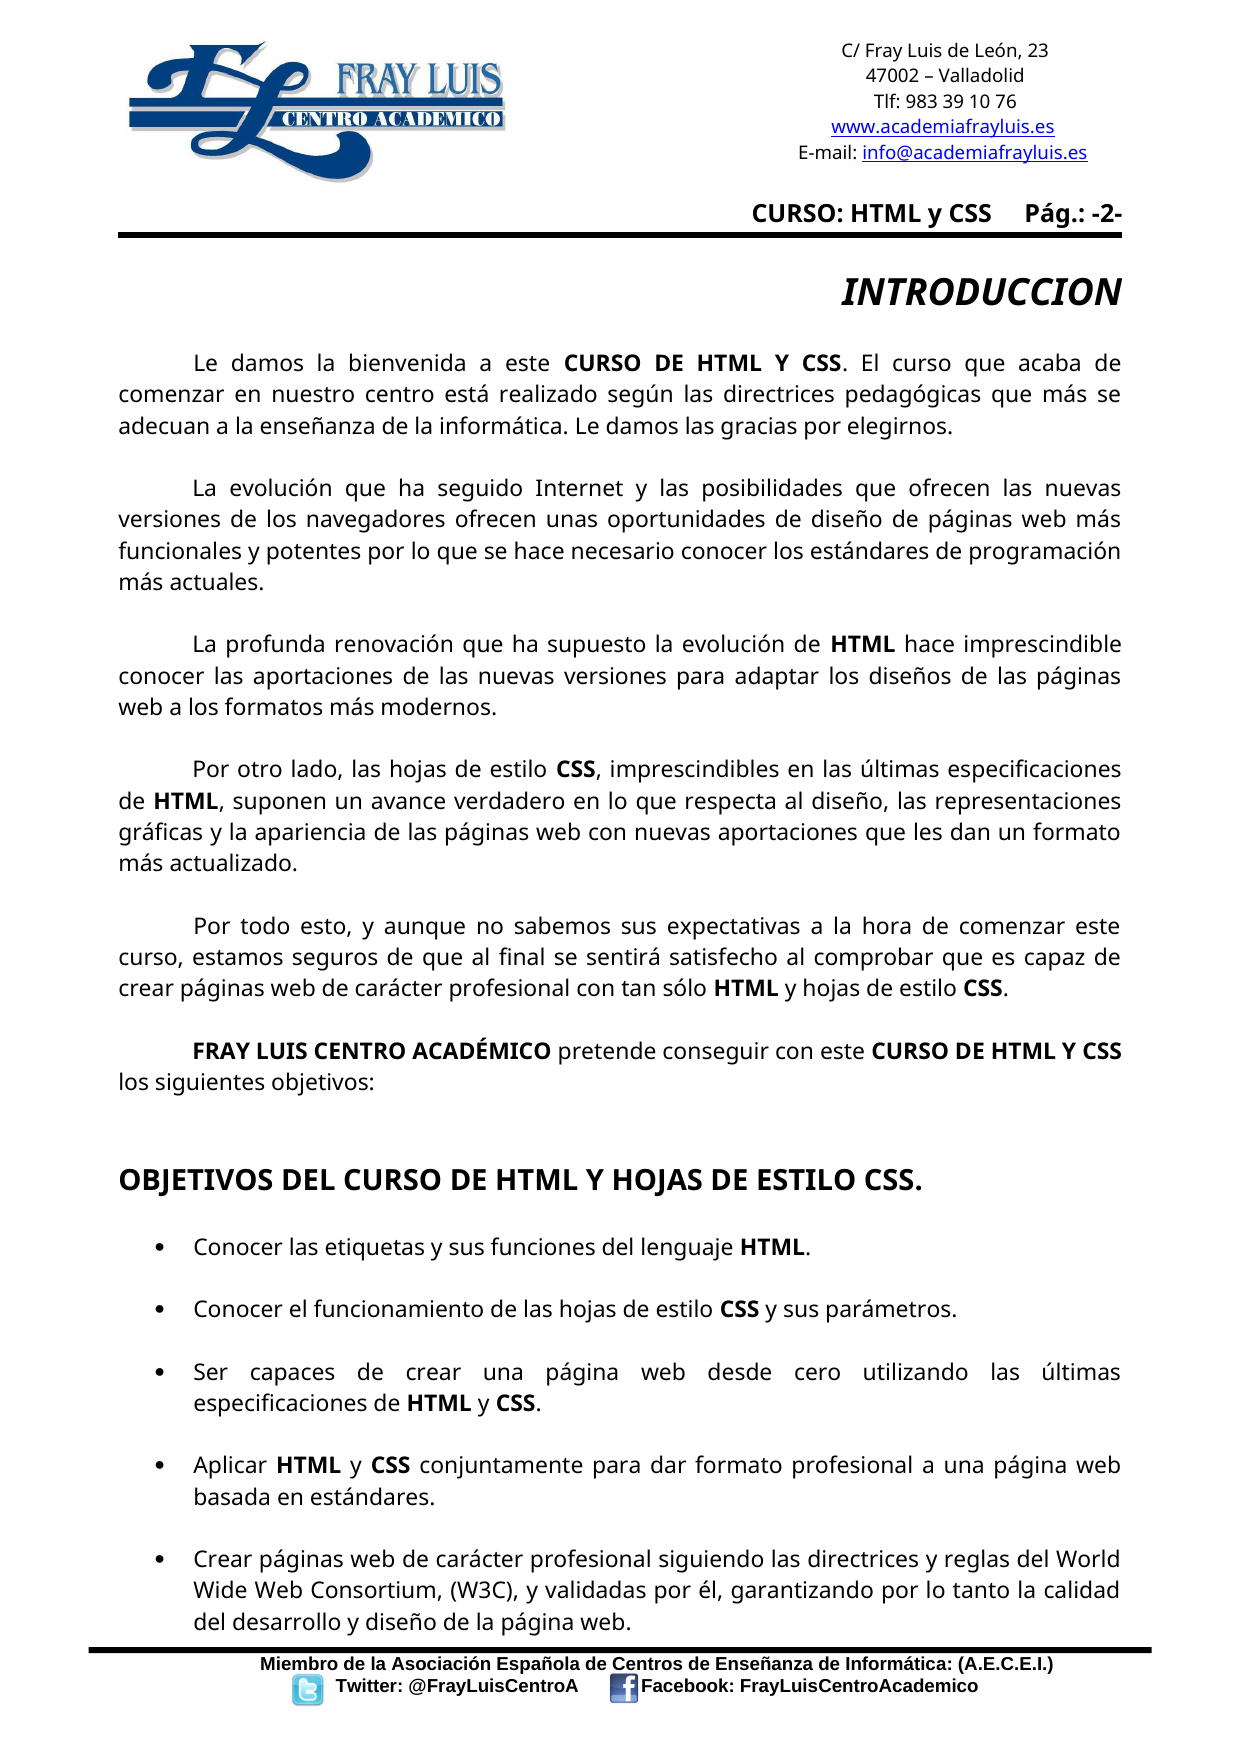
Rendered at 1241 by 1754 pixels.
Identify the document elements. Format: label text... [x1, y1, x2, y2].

picture [609, 1673, 639, 1704]
text OBJETIVOS DEL CURSO DE HTML Y HOJAS DE ESTILO CSS. [118, 1159, 1122, 1199]
text Le damos la bienvenida a este CURSO DE HTML Y CSS. El curso que acaba de comenzar en nuestro centro está realizado según las directrices pedagógicas que más se adecuan a la enseñanza de la informática. Le damos las gracias por elegirnos. [118, 347, 1122, 441]
list Conocer las etiquetas y sus funciones del lenguaje HTML. [156, 1231, 1122, 1262]
list Aplicar HTML y CSS conjuntamente para dar formato profesional a una página web basada en estándares. [156, 1449, 1122, 1512]
list Crear páginas web de carácter profesional siguiendo las directrices y reglas del World Wide Web Consortium, (W3C), y validadas por él, garantizando por lo tanto la calidad del desarrollo y diseño de la página web. [156, 1543, 1122, 1637]
text La profunda renovación que ha supuesto la evolución de HTML hace imprescindible conocer las aportaciones de las nuevas versiones para adaptar los diseños de las páginas web a los formatos más modernos. [118, 628, 1122, 722]
text La evolución que ha seguido Internet y las posibilidades que ofrecen las nuevas versiones de los navegadores ofrecen unas oportunidades de diseño de páginas web más funcionales y potentes por lo que se hace necesario conocer los estándares de programación más actuales. [118, 472, 1122, 597]
text Por otro lado, las hojas de estilo CSS, imprescindibles en las últimas especificaciones de HTML, suponen un avance verdadero en lo que respecta al diseño, las representaciones gráficas y la apariencia de las páginas web con nuevas aportaciones que les dan un formato más actualizado. [118, 753, 1122, 878]
picture [118, 37, 514, 186]
text FRAY LUIS CENTRO ACADÉMICO pretende conseguir con este CURSO DE HTML Y CSS los siguientes objetivos: [118, 1034, 1122, 1097]
text INTRODUCCION [118, 265, 1122, 316]
list Ser capaces de crear una página web desde cero utilizando las últimas especificaciones de HTML y CSS. [156, 1356, 1122, 1418]
list Conocer el funcionamiento de las hojas de estilo CSS y sus parámetros. [156, 1293, 1122, 1324]
picture [291, 1673, 325, 1707]
text Por todo esto, y aunque no sabemos sus expectativas a la hora de comenzar este curso, estamos seguros de que al final se sentirá satisfecho al comprobar que es capaz de crear páginas web de carácter profesional con tan sólo HTML y hojas de estilo CSS. [118, 909, 1122, 1003]
